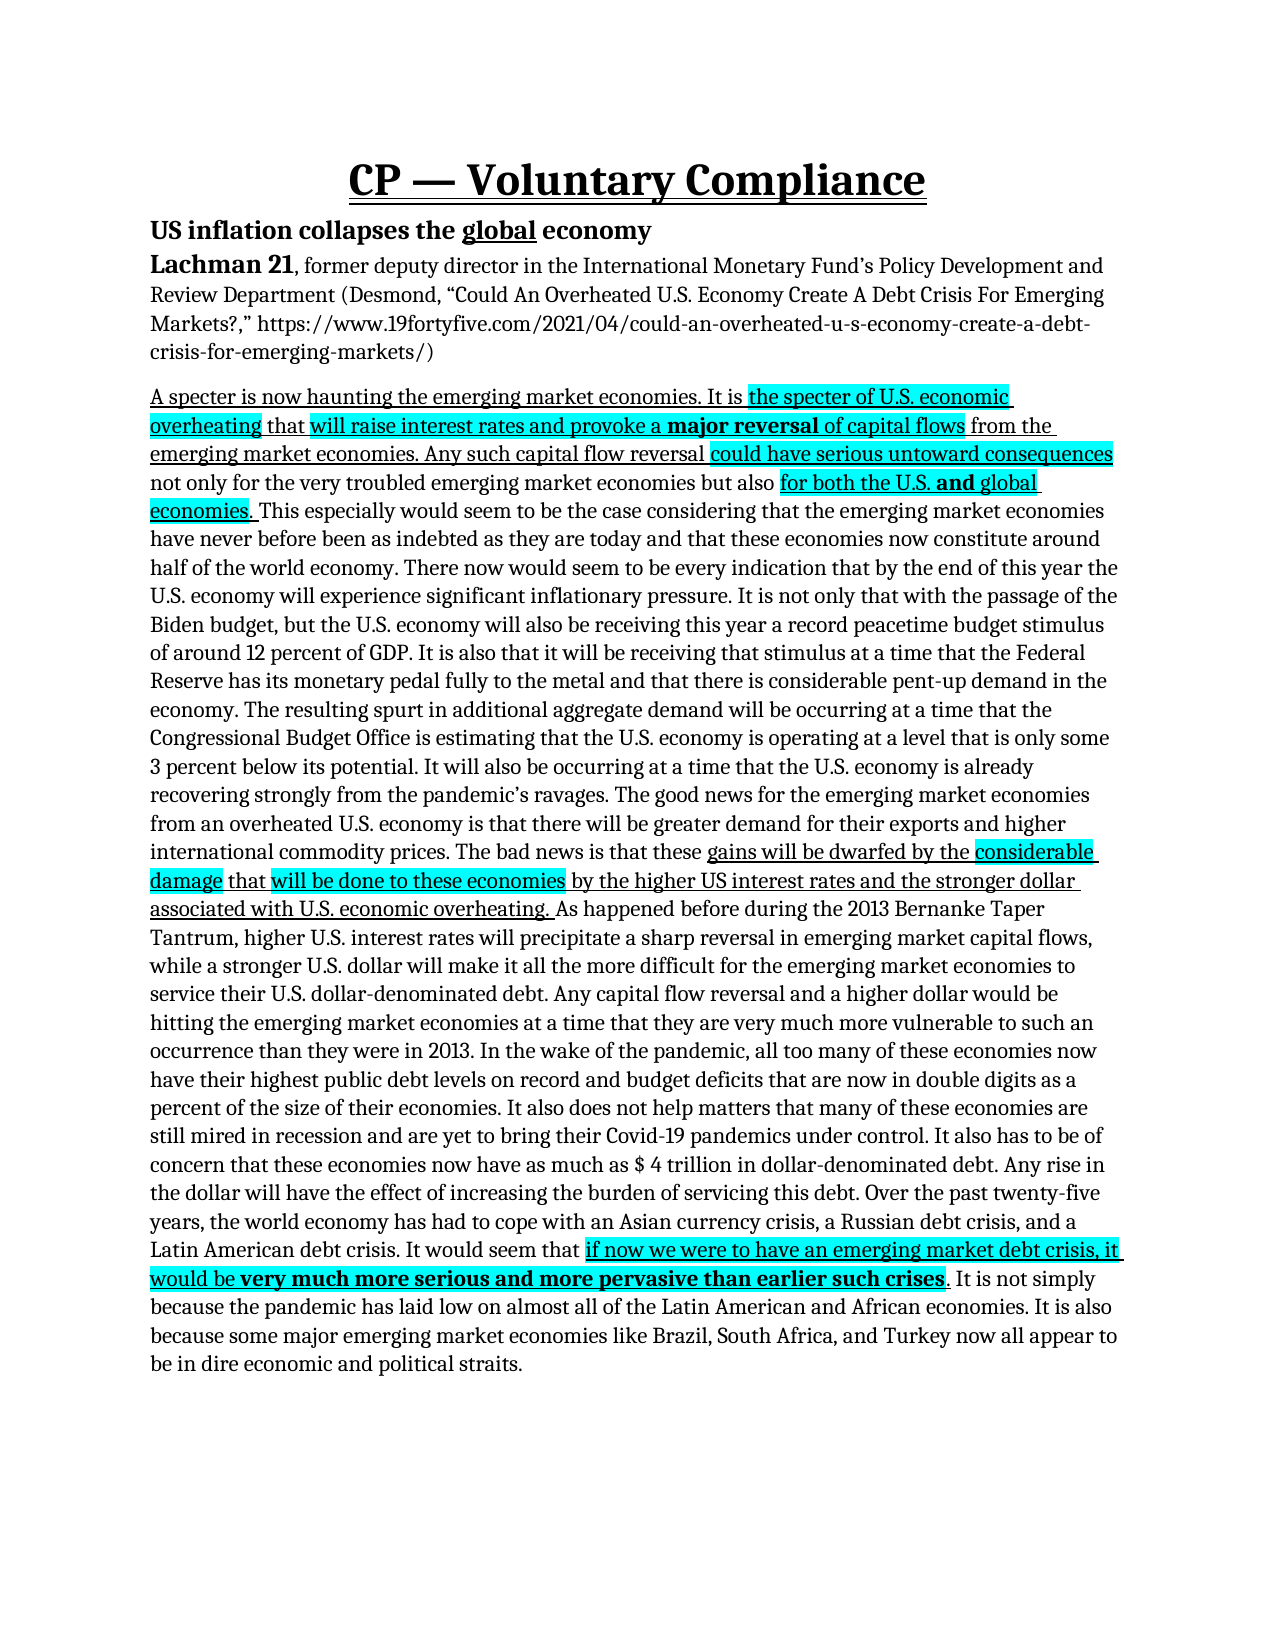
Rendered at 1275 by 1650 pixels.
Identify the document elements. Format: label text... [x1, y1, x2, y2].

subtitle US inflation collapses the global economy [150, 215, 1125, 246]
text Lachman 21, former deputy director in the International Monetary Fund’s Policy Development and Review Department (Desmond, “Could An Overheated U.S. Economy Create A Debt Crisis For Emerging Markets?,” https://www.19fortyfive.com/2021/04/could-an-overheated-u-s-economy-create-a-debt-crisis-for-emerging-markets/) [150, 249, 1125, 365]
subtitle CP — Voluntary Compliance [150, 154, 1125, 207]
text A specter is now haunting the emerging market economies. It is the specter of U.S. economic overheating that will raise interest rates and provoke a major reversal of capital flows from the emerging market economies. Any such capital flow reversal could have serious untoward consequences not only for the very troubled emerging market economies but also for both the U.S. and global economies. This especially would seem to be the case considering that the emerging market economies have never before been as indebted as they are today and that these economies now constitute around half of the world economy. There now would seem to be every indication that by the end of this year the U.S. economy will experience significant inflationary pressure. It is not only that with the passage of the Biden budget, but the U.S. economy will also be receiving this year a record peacetime budget stimulus of around 12 percent of GDP. It is also that it will be receiving that stimulus at a time that the Federal Reserve has its monetary pedal fully to the metal and that there is considerable pent-up demand in the economy. The resulting spurt in additional aggregate demand will be occurring at a time that the Congressional Budget Office is estimating that the U.S. economy is operating at a level that is only some 3 percent below its potential. It will also be occurring at a time that the U.S. economy is already recovering strongly from the pandemic’s ravages. The good news for the emerging market economies from an overheated U.S. economy is that there will be greater demand for their exports and higher international commodity prices. The bad news is that these gains will be dwarfed by the considerable damage that will be done to these economies by the higher US interest rates and the stronger dollar associated with U.S. economic overheating. As happened before during the 2013 Bernanke Taper Tantrum, higher U.S. interest rates will precipitate a sharp reversal in emerging market capital flows, while a stronger U.S. dollar will make it all the more difficult for the emerging market economies to service their U.S. dollar-denominated debt. Any capital flow reversal and a higher dollar would be hitting the emerging market economies at a time that they are very much more vulnerable to such an occurrence than they were in 2013. In the wake of the pandemic, all too many of these economies now have their highest public debt levels on record and budget deficits that are now in double digits as a percent of the size of their economies. It also does not help matters that many of these economies are still mired in recession and are yet to bring their Covid-19 pandemics under control. It also has to be of concern that these economies now have as much as $ 4 trillion in dollar-denominated debt. Any rise in the dollar will have the effect of increasing the burden of servicing this debt. Over the past twenty-five years, the world economy has had to cope with an Asian currency crisis, a Russian debt crisis, and a Latin American debt crisis. It would seem that if now we were to have an emerging market debt crisis, it would be very much more serious and more pervasive than earlier such crises. It is not simply because the pandemic has laid low on almost all of the Latin American and African economies. It is also because some major emerging market economies like Brazil, South Africa, and Turkey now all appear to be in dire economic and political straits. [150, 384, 1125, 1377]
